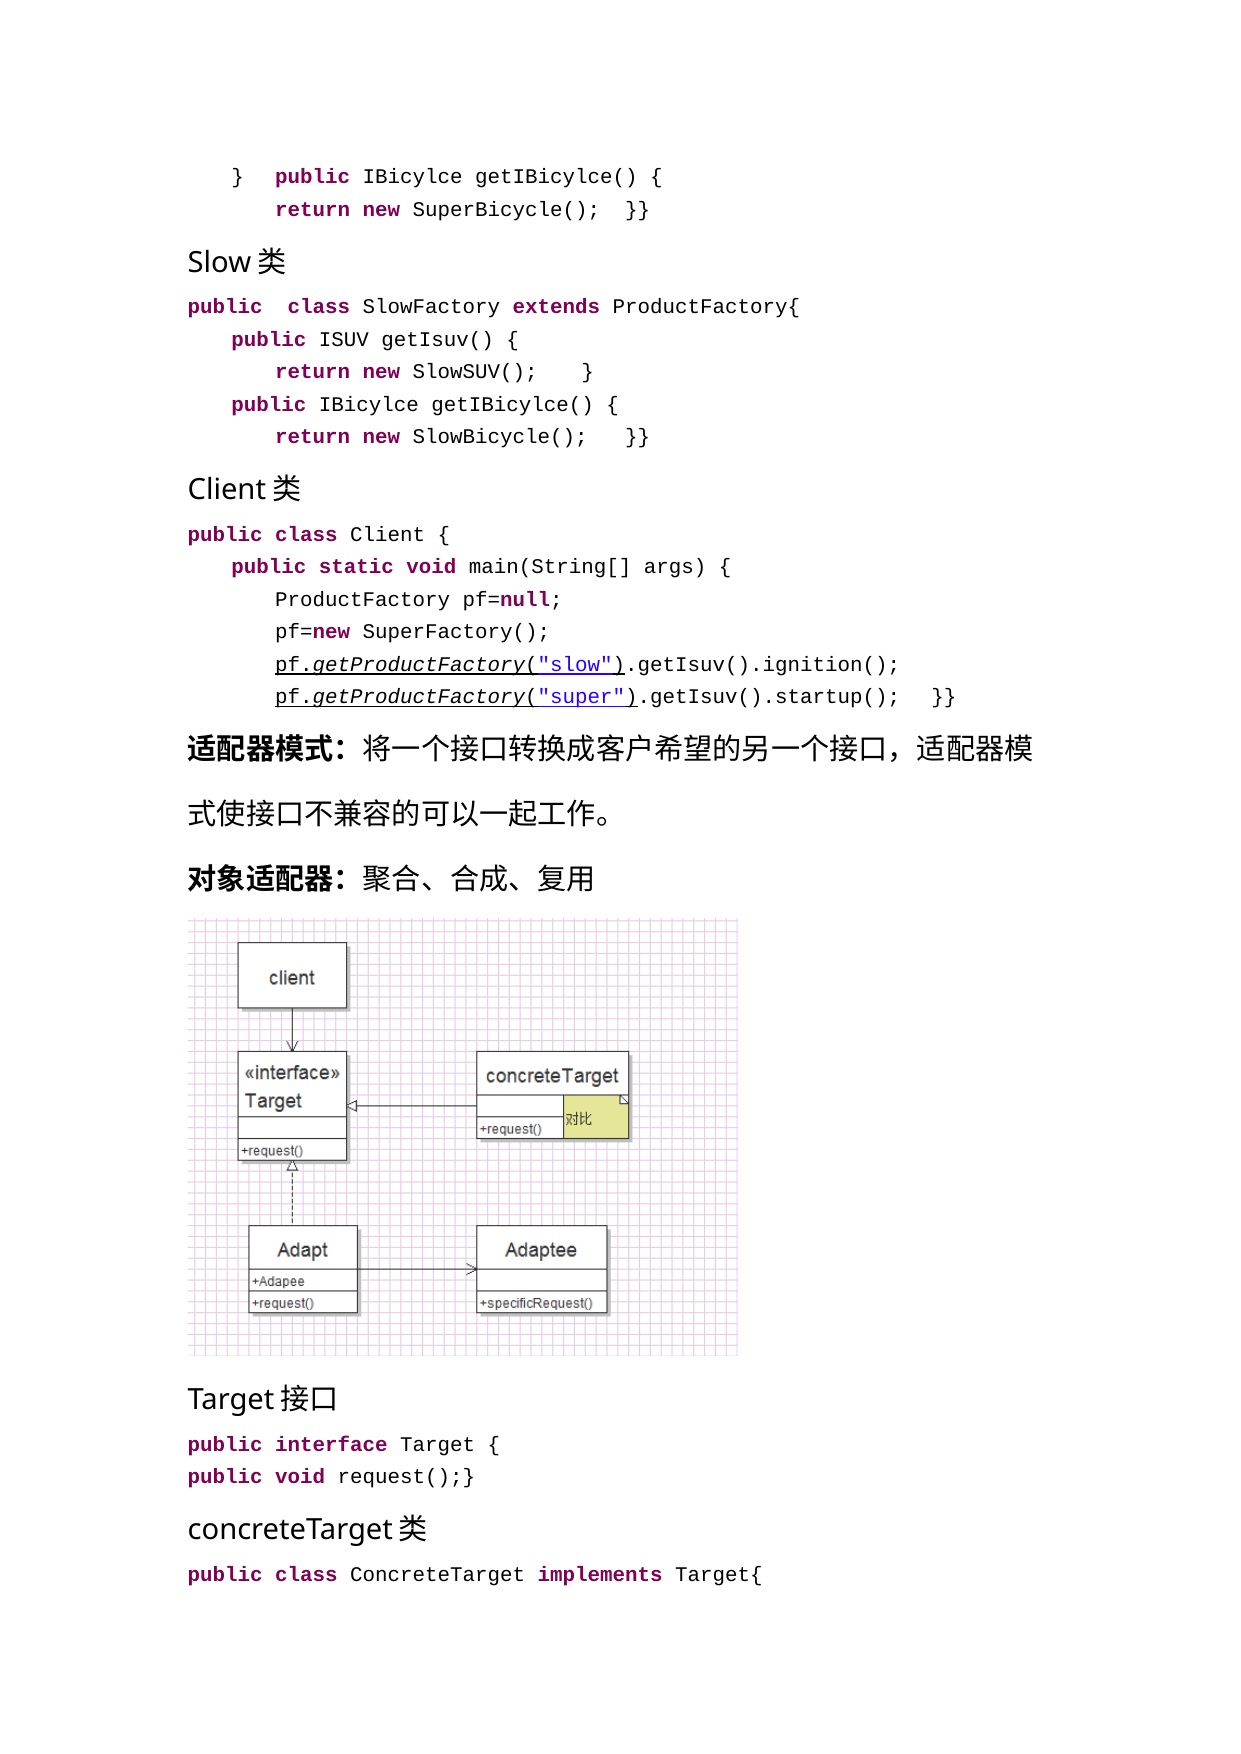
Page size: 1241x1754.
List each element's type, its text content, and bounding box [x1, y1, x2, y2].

text 对象适配器：聚合、合成、复用 [187, 844, 1053, 909]
text pf.getProductFactory("slow").getIsuv().ignition(); [187, 649, 1053, 682]
text public class ConcreteTarget implements Target{ [187, 1559, 1053, 1592]
text Target接口 [187, 1364, 1053, 1429]
text public ISUV getIsuv() { [187, 324, 1053, 357]
text concreteTarget类 [187, 1494, 1053, 1559]
text } public IBicylce getIBicylce() { [187, 162, 1053, 194]
text public static void main(String[] args) { [187, 552, 1053, 584]
text public void request();} [187, 1462, 1053, 1494]
text ProductFactory pf=null; [187, 584, 1053, 617]
text pf=new SuperFactory(); [187, 617, 1053, 649]
text 适配器模式：将一个接口转换成客户希望的另一个接口，适配器模式使接口不兼容的可以一起工作。 [187, 714, 1053, 844]
text return new SlowSUV(); } [187, 357, 1053, 389]
text pf.getProductFactory("super").getIsuv().startup(); }} [187, 682, 1053, 714]
text public interface Target { [187, 1429, 1053, 1462]
text public class Client { [187, 519, 1053, 552]
text return new SlowBicycle(); }} [187, 422, 1053, 454]
text Client类 [187, 454, 1053, 519]
picture [187, 918, 738, 1356]
text return new SuperBicycle(); }} [187, 194, 1053, 227]
text Slow类 [187, 227, 1053, 292]
text public IBicylce getIBicylce() { [187, 389, 1053, 422]
text public class SlowFactory extends ProductFactory{ [187, 292, 1053, 324]
